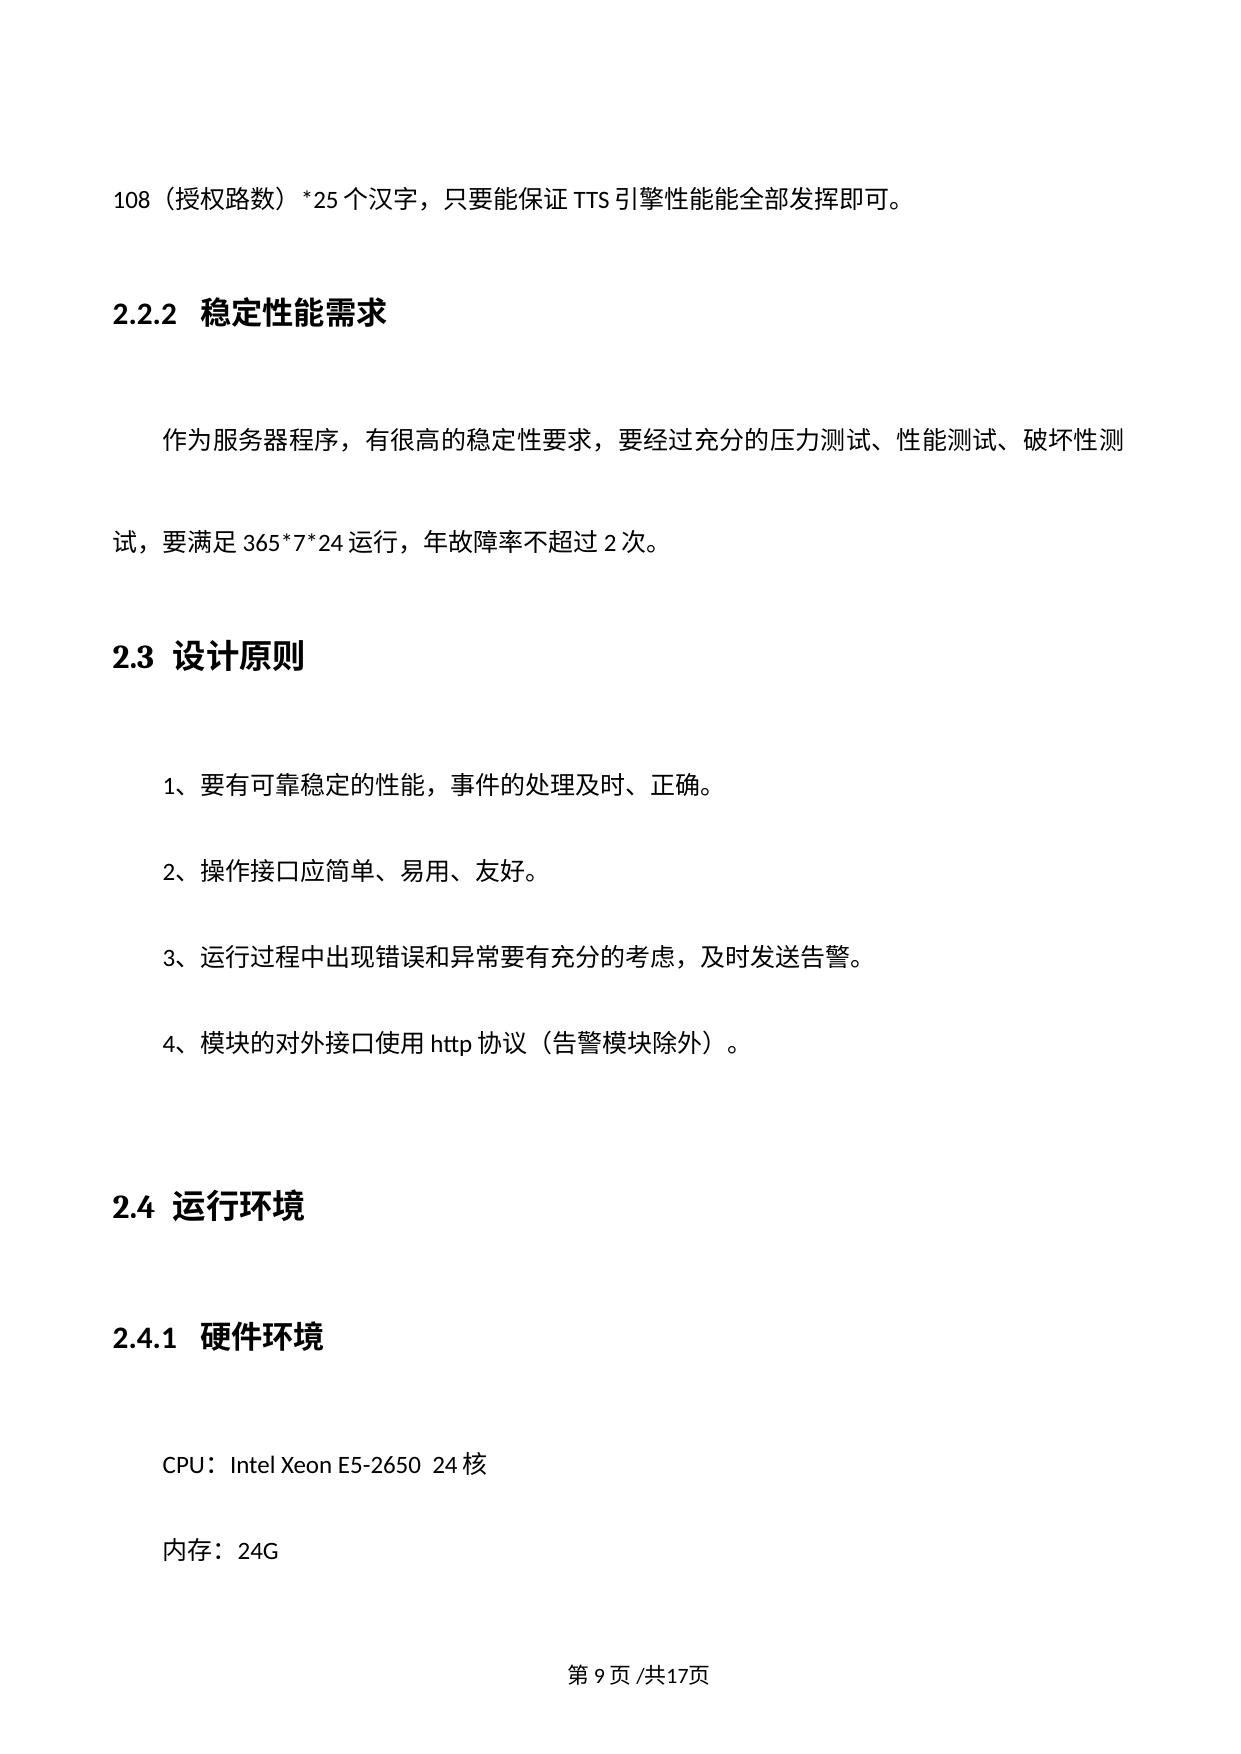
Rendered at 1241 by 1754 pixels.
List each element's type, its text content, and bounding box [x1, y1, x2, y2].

text 内存：24G [112, 1514, 1128, 1582]
subtitle 稳定性能需求 [112, 277, 1128, 345]
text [112, 164, 1128, 232]
subtitle 运行环境 [112, 1170, 1128, 1238]
text 作为服务器程序，有很高的稳定性要求，要经过充分的压力测试、性能测试、破坏性测试，要满足365*7*24运行，年故障率不超过2次。 [112, 405, 1128, 575]
subtitle 硬件环境 [112, 1301, 1128, 1368]
text 4、模块的对外接口使用http协议（告警模块除外）。 [112, 1008, 1128, 1076]
text 1、要有可靠稳定的性能，事件的处理及时、正确。 [112, 750, 1128, 818]
text CPU：Intel Xeon E5-2650 24核 [112, 1428, 1128, 1496]
text 2、操作接口应简单、易用、友好。 [112, 836, 1128, 904]
subtitle 设计原则 [112, 620, 1128, 688]
text 3、运行过程中出现错误和异常要有充分的考虑，及时发送告警。 [112, 922, 1128, 990]
